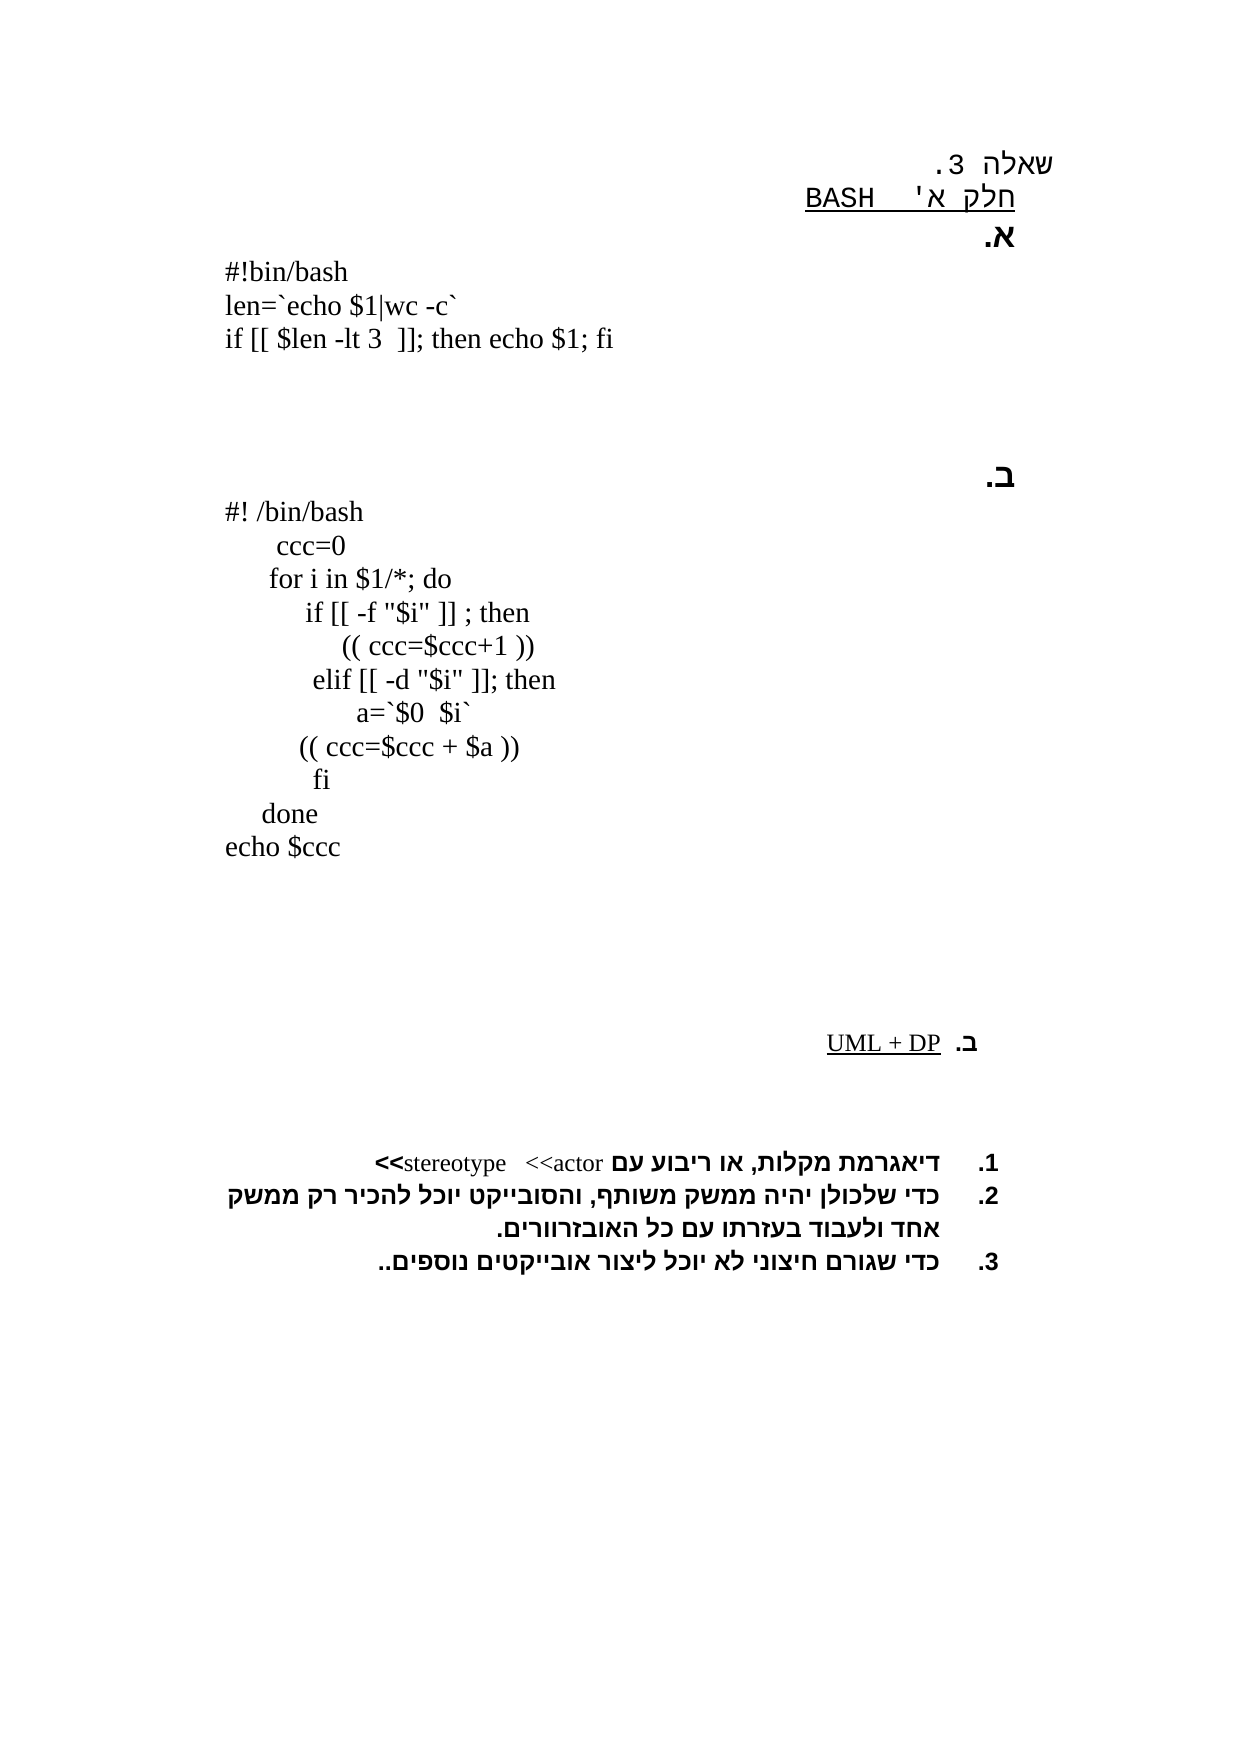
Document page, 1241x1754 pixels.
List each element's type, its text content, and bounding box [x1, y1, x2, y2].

text ב. [187, 456, 1015, 494]
text #! /bin/bash [225, 494, 1053, 528]
text elif [[ -d "$i" ]]; then [225, 662, 1053, 695]
text #!bin/bash [225, 254, 1053, 288]
text len=`echo $1|wc -c` [225, 288, 1053, 322]
text if [[ $len -lt 3 ]]; then echo $1; fi [225, 322, 1053, 355]
text ב. UML + DP [187, 1028, 978, 1057]
text if [[ -f "$i" ]] ; then [225, 595, 1053, 628]
list דיאגרמת מקלות, או ריבוע עם stereotype <<actor>> [187, 1148, 978, 1177]
text שאלה 3. [187, 150, 1053, 183]
text (( ccc=$ccc + $a )) [225, 729, 1053, 762]
text חלק א' BASH [187, 183, 1015, 216]
text done [225, 796, 1053, 829]
list כדי שגורם חיצוני לא יוכל ליצור אובייקטים נוספים.. [187, 1247, 978, 1276]
text fi [225, 762, 1053, 796]
list כדי שלכולן יהיה ממשק משותף, והסובייקט יוכל להכיר רק ממשק אחד ולעבוד בעזרתו עם כל האובזרוורים. [187, 1181, 978, 1243]
text echo $ccc [225, 829, 1053, 863]
text (( ccc=$ccc+1 )) [225, 628, 1053, 662]
text a=`$0 $i` [225, 695, 1053, 729]
text א. [187, 216, 1015, 254]
text ccc=0 [225, 528, 1053, 561]
text for i in $1/*; do [225, 561, 1053, 595]
